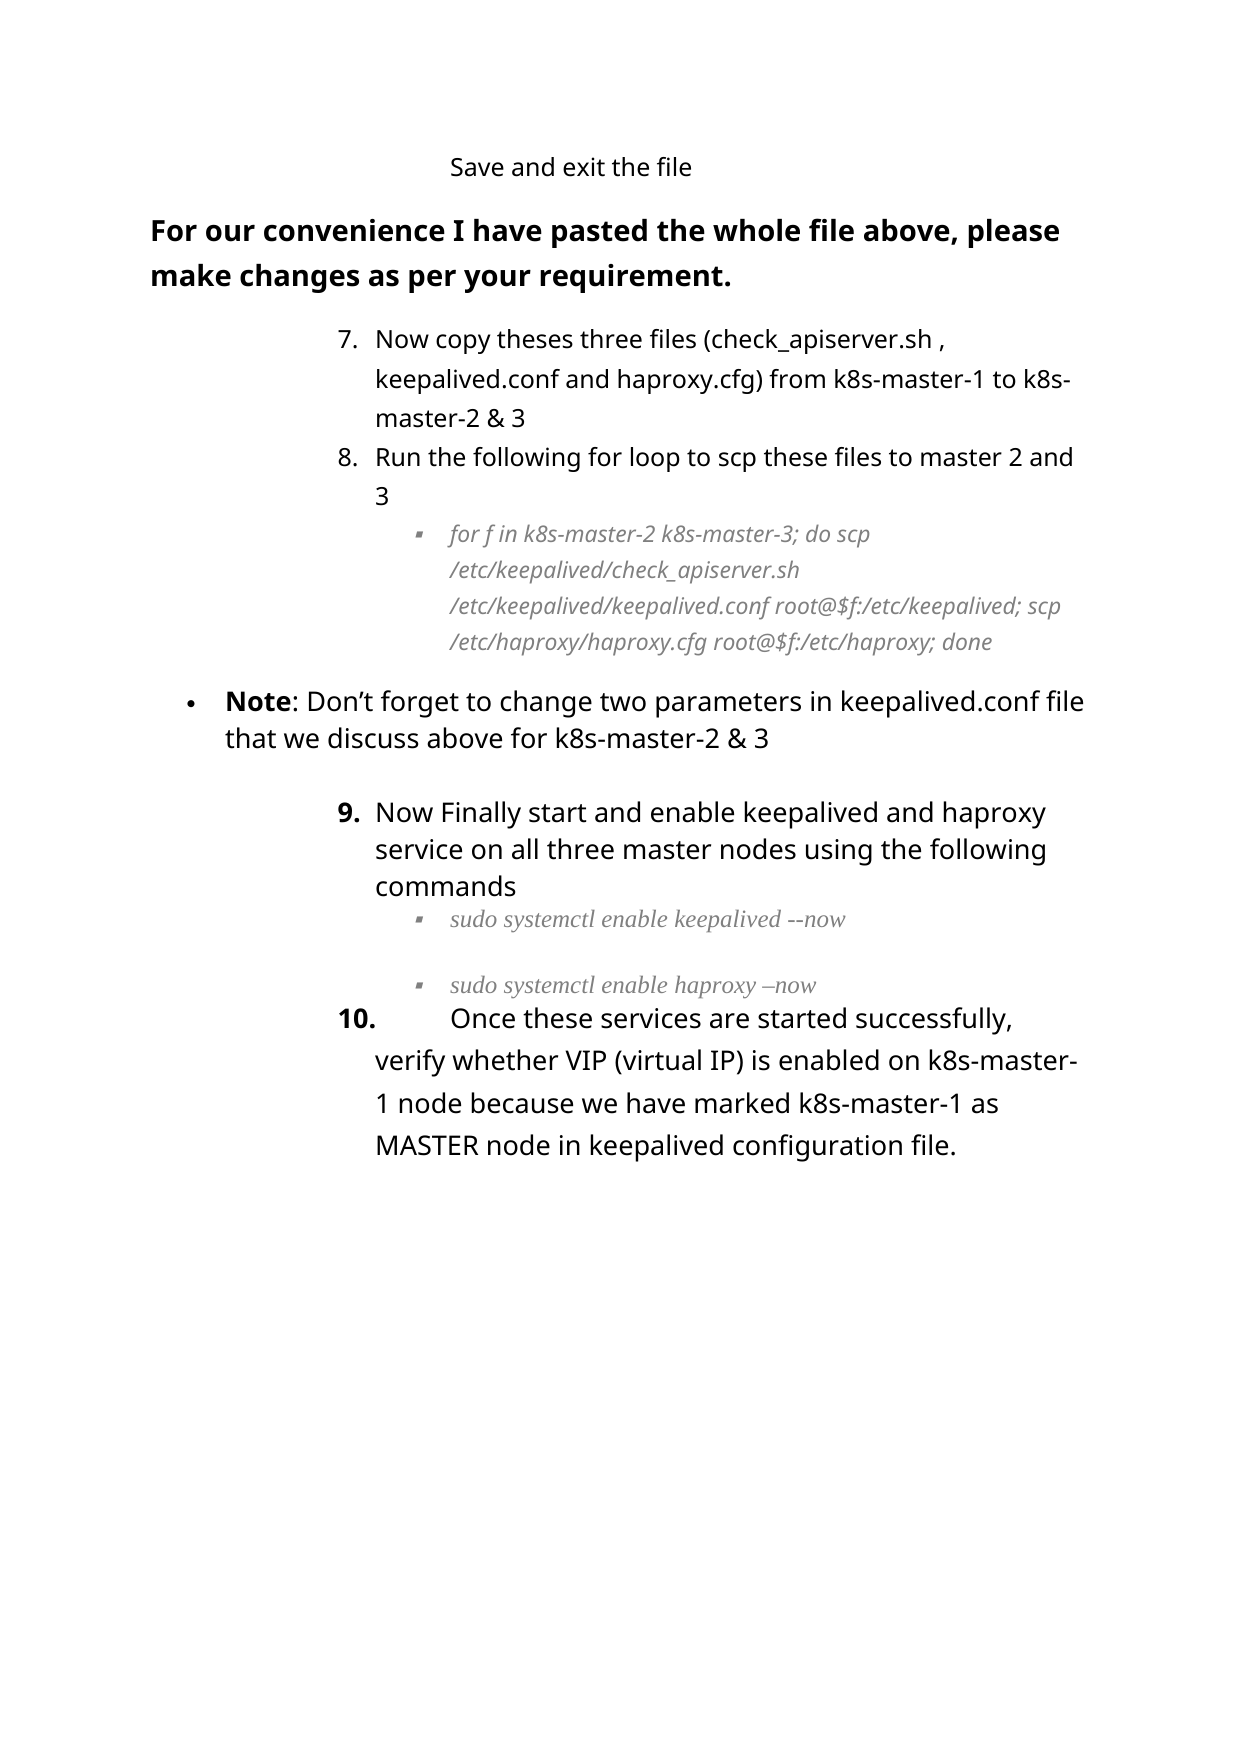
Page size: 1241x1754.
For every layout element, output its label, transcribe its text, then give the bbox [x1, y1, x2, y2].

list sudo systemctl enable haproxy –now [412, 971, 1090, 999]
list Now copy theses three files (check_apiserver.sh , keepalived.conf and haproxy.cfg) from k8s-master-1 to k8s-master-2 & 3 [337, 322, 1090, 434]
text For our convenience I have pasted the whole file above, please make changes as per your requirement. [150, 210, 1090, 295]
list sudo systemctl enable keepalived --now [412, 904, 1090, 933]
list for f in k8s-master-2 k8s-master-3; do scp /etc/keepalived/check_apiserver.sh /etc/keepalived/keepalived.conf root@$f:/etc/keepalived; scp /etc/haproxy/haproxy.cfg root@$f:/etc/haproxy; done [412, 518, 1090, 657]
list Once these services are started successfully, verify whether VIP (virtual IP) is enabled on k8s-master-1 node because we have marked k8s-master-1 as MASTER node in keepalived configuration file. [337, 999, 1090, 1163]
text Save and exit the file [450, 150, 1090, 184]
list Note: Don’t forget to change two parameters in keepalived.conf file that we discuss above for k8s-master-2 & 3 [187, 682, 1090, 756]
list Run the following for loop to scp these files to master 2 and 3 [337, 439, 1090, 513]
list Now Finally start and enable keepalived and haproxy service on all three master nodes using the following commands [337, 794, 1090, 904]
